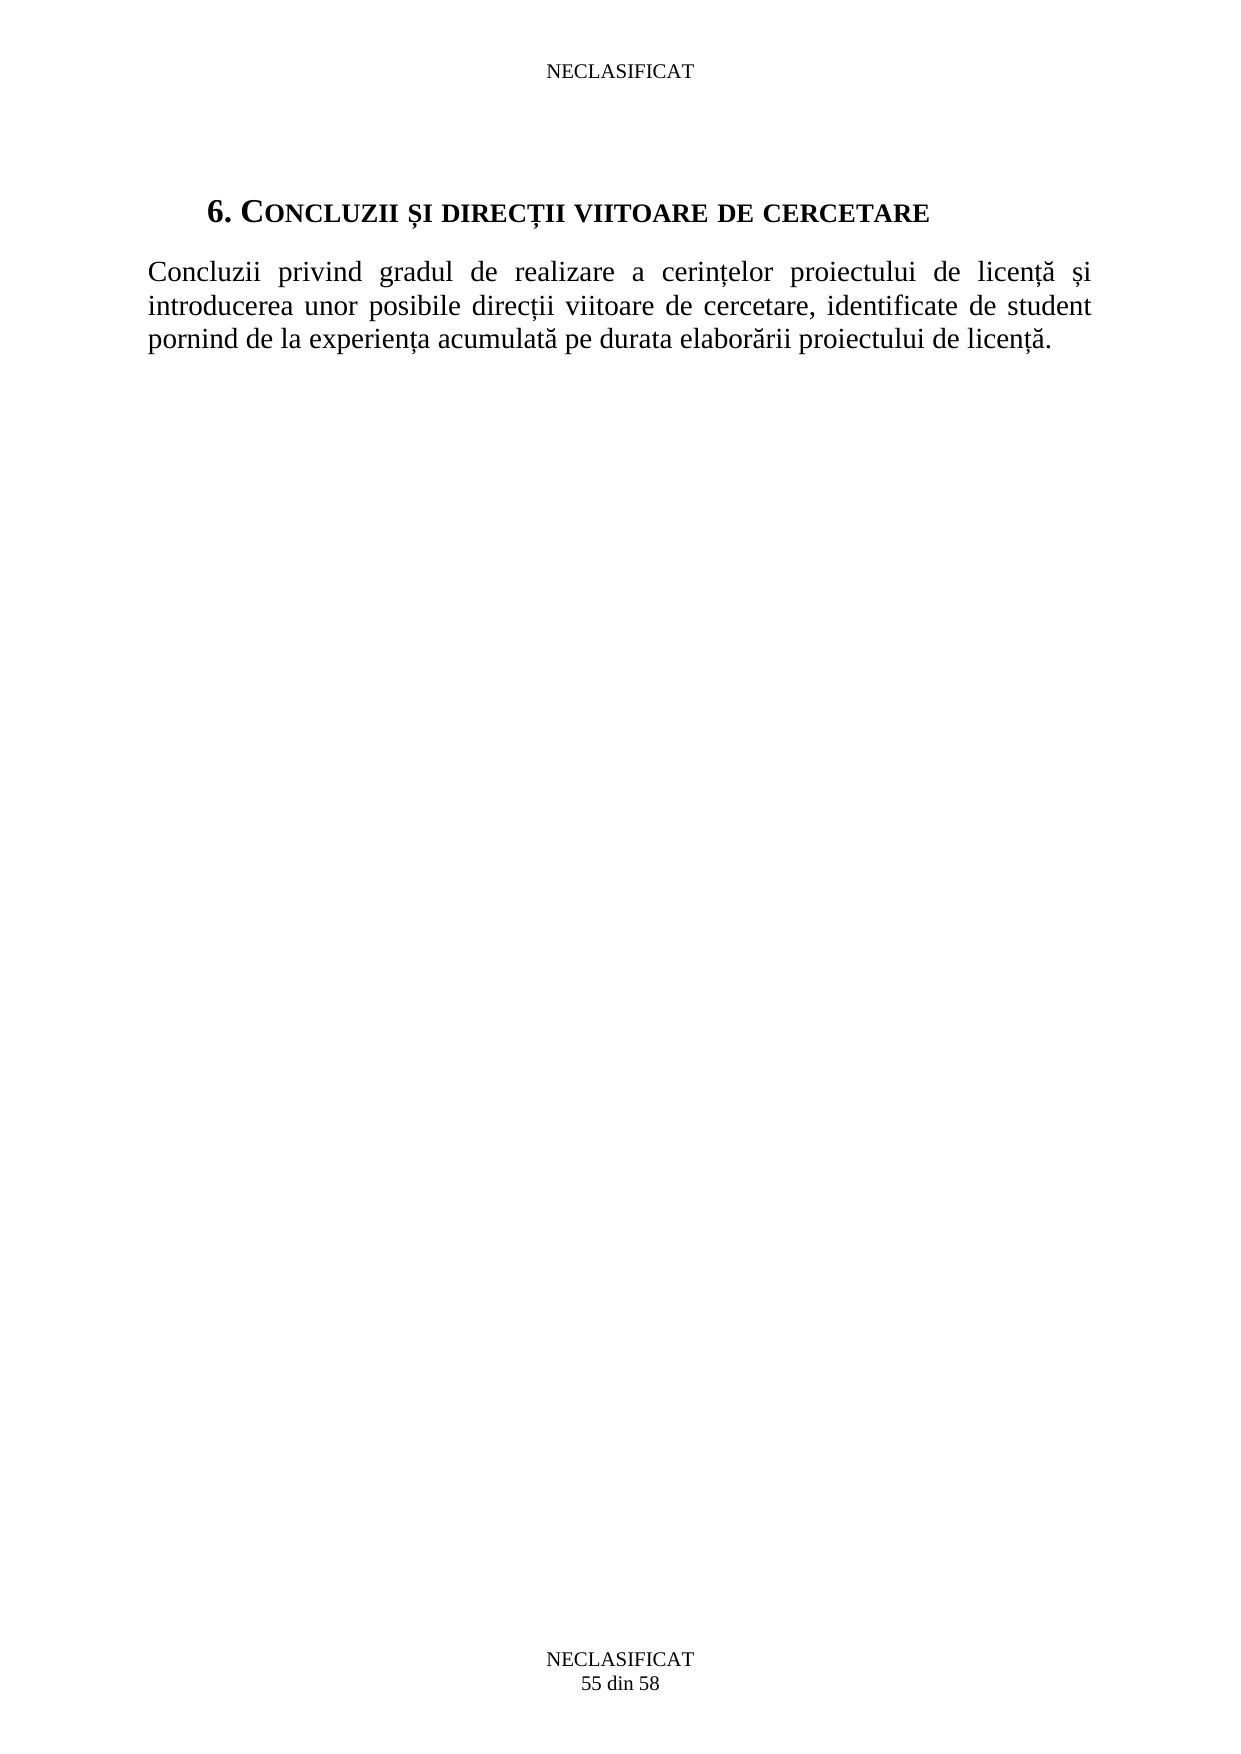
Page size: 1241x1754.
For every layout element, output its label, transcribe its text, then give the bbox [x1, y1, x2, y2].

subtitle Concluzii și direcții viitoare de cercetare [207, 191, 1092, 229]
text Concluzii privind gradul de realizare a cerințelor proiectului de licență și introducerea unor posibile direcții viitoare de cercetare, identificate de student pornind de la experiența acumulată pe durata elaborării proiectului de licență. [148, 254, 1092, 355]
